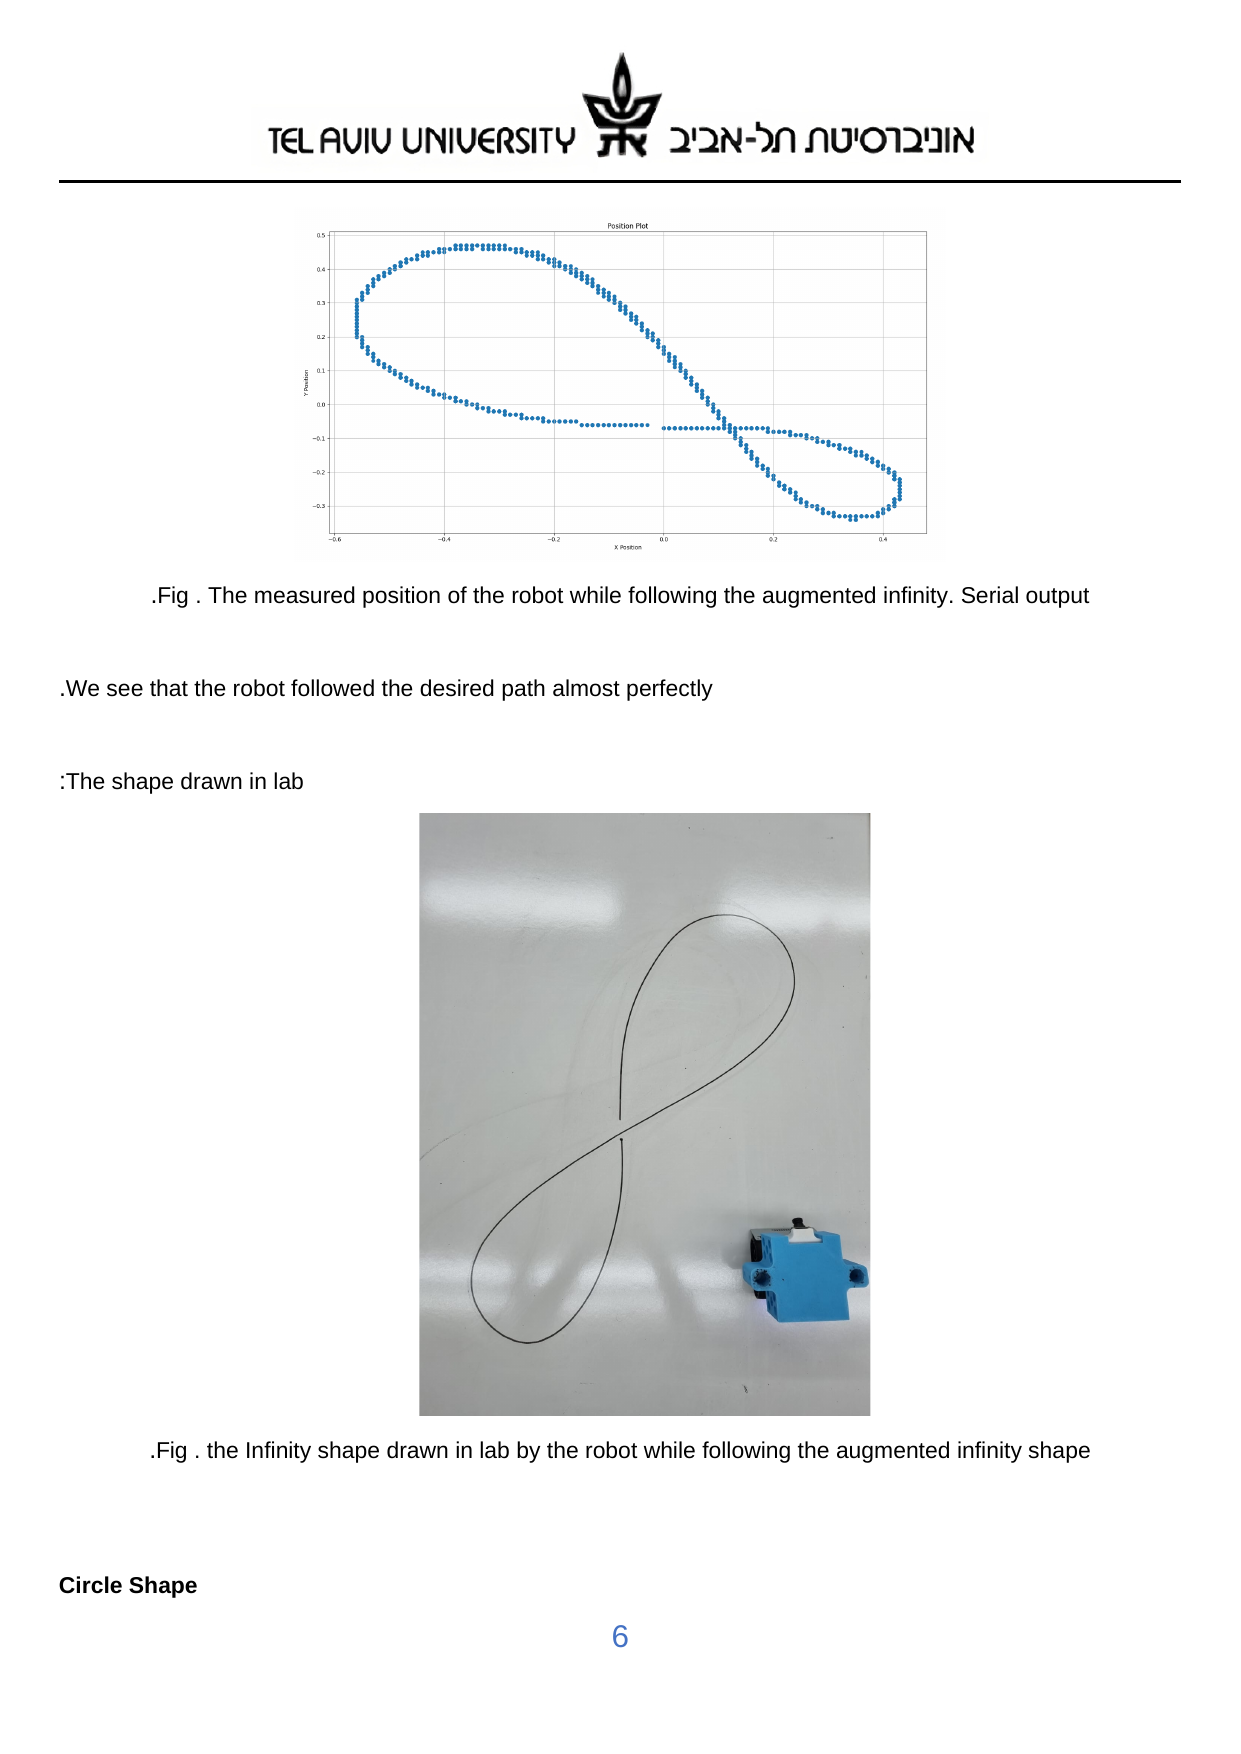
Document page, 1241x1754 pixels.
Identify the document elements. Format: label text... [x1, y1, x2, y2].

text The shape drawn in lab: [59, 766, 1181, 795]
picture [293, 207, 947, 562]
text Fig . The measured position of the robot while following the augmented infinity. Serial output. [59, 581, 1181, 609]
text We see that the robot followed the desired path almost perfectly. [59, 673, 1181, 702]
picture [419, 813, 871, 1416]
text Fig . the Infinity shape drawn in lab by the robot while following the augmented infinity shape. [59, 1434, 1181, 1463]
picture [250, 41, 990, 179]
text Circle Shape [59, 1572, 1181, 1599]
